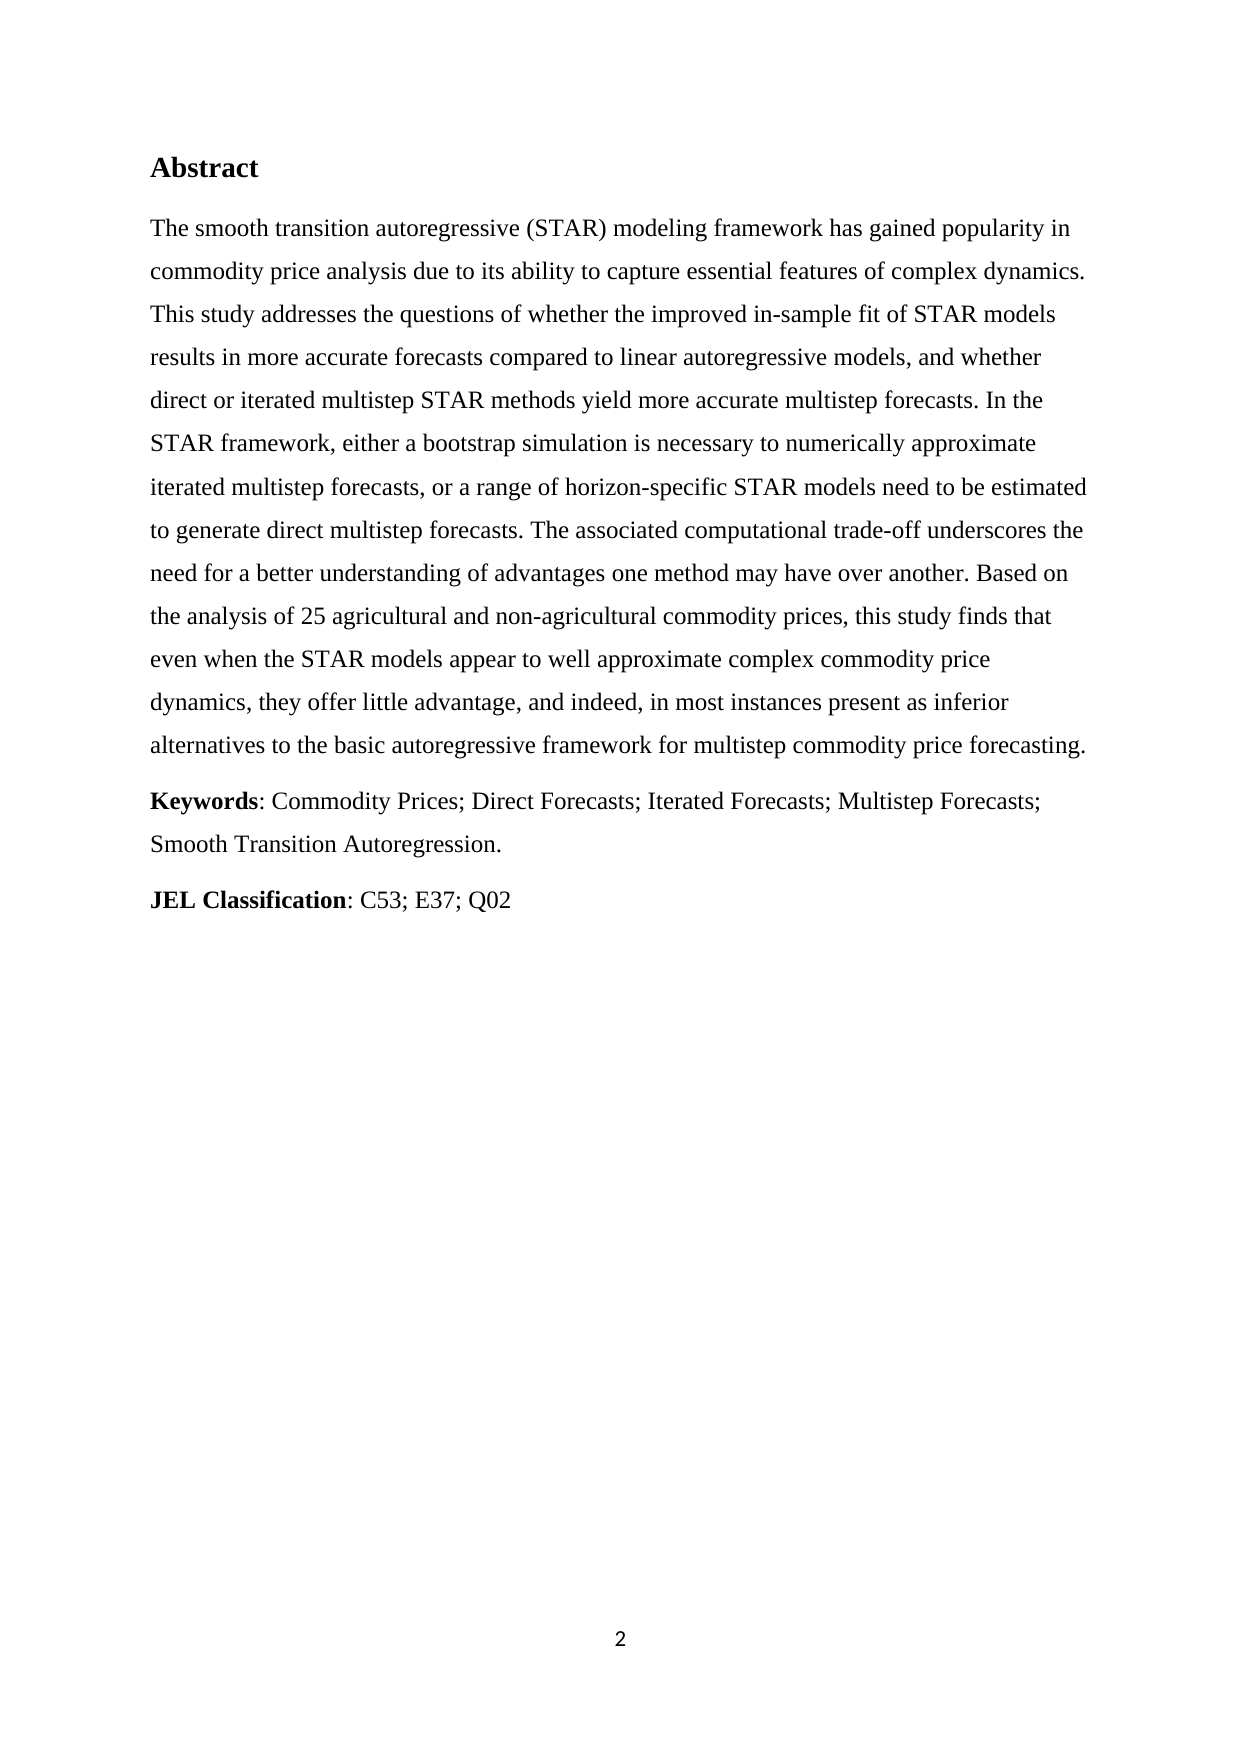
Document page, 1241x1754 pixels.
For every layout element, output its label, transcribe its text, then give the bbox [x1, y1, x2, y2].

text Abstract [150, 150, 1090, 183]
text Keywords: Commodity Prices; Direct Forecasts; Iterated Forecasts; Multistep Forecasts; Smooth Transition Autoregression. [150, 786, 1090, 858]
text JEL Classification: C53; E37; Q02 [150, 885, 1090, 913]
text The smooth transition autoregressive (STAR) modeling framework has gained popularity in commodity price analysis due to its ability to capture essential features of complex dynamics. This study addresses the questions of whether the improved in-sample fit of STAR models results in more accurate forecasts compared to linear autoregressive models, and whether direct or iterated multistep STAR methods yield more accurate multistep forecasts. In the STAR framework, either a bootstrap simulation is necessary to numerically approximate iterated multistep forecasts, or a range of horizon-specific STAR models need to be estimated to generate direct multistep forecasts. The associated computational trade-off underscores the need for a better understanding of advantages one method may have over another. Based on the analysis of 25 agricultural and non-agricultural commodity prices, this study finds that even when the STAR models appear to well approximate complex commodity price dynamics, they offer little advantage, and indeed, in most instances present as inferior alternatives to the basic autoregressive framework for multistep commodity price forecasting. [150, 213, 1090, 759]
